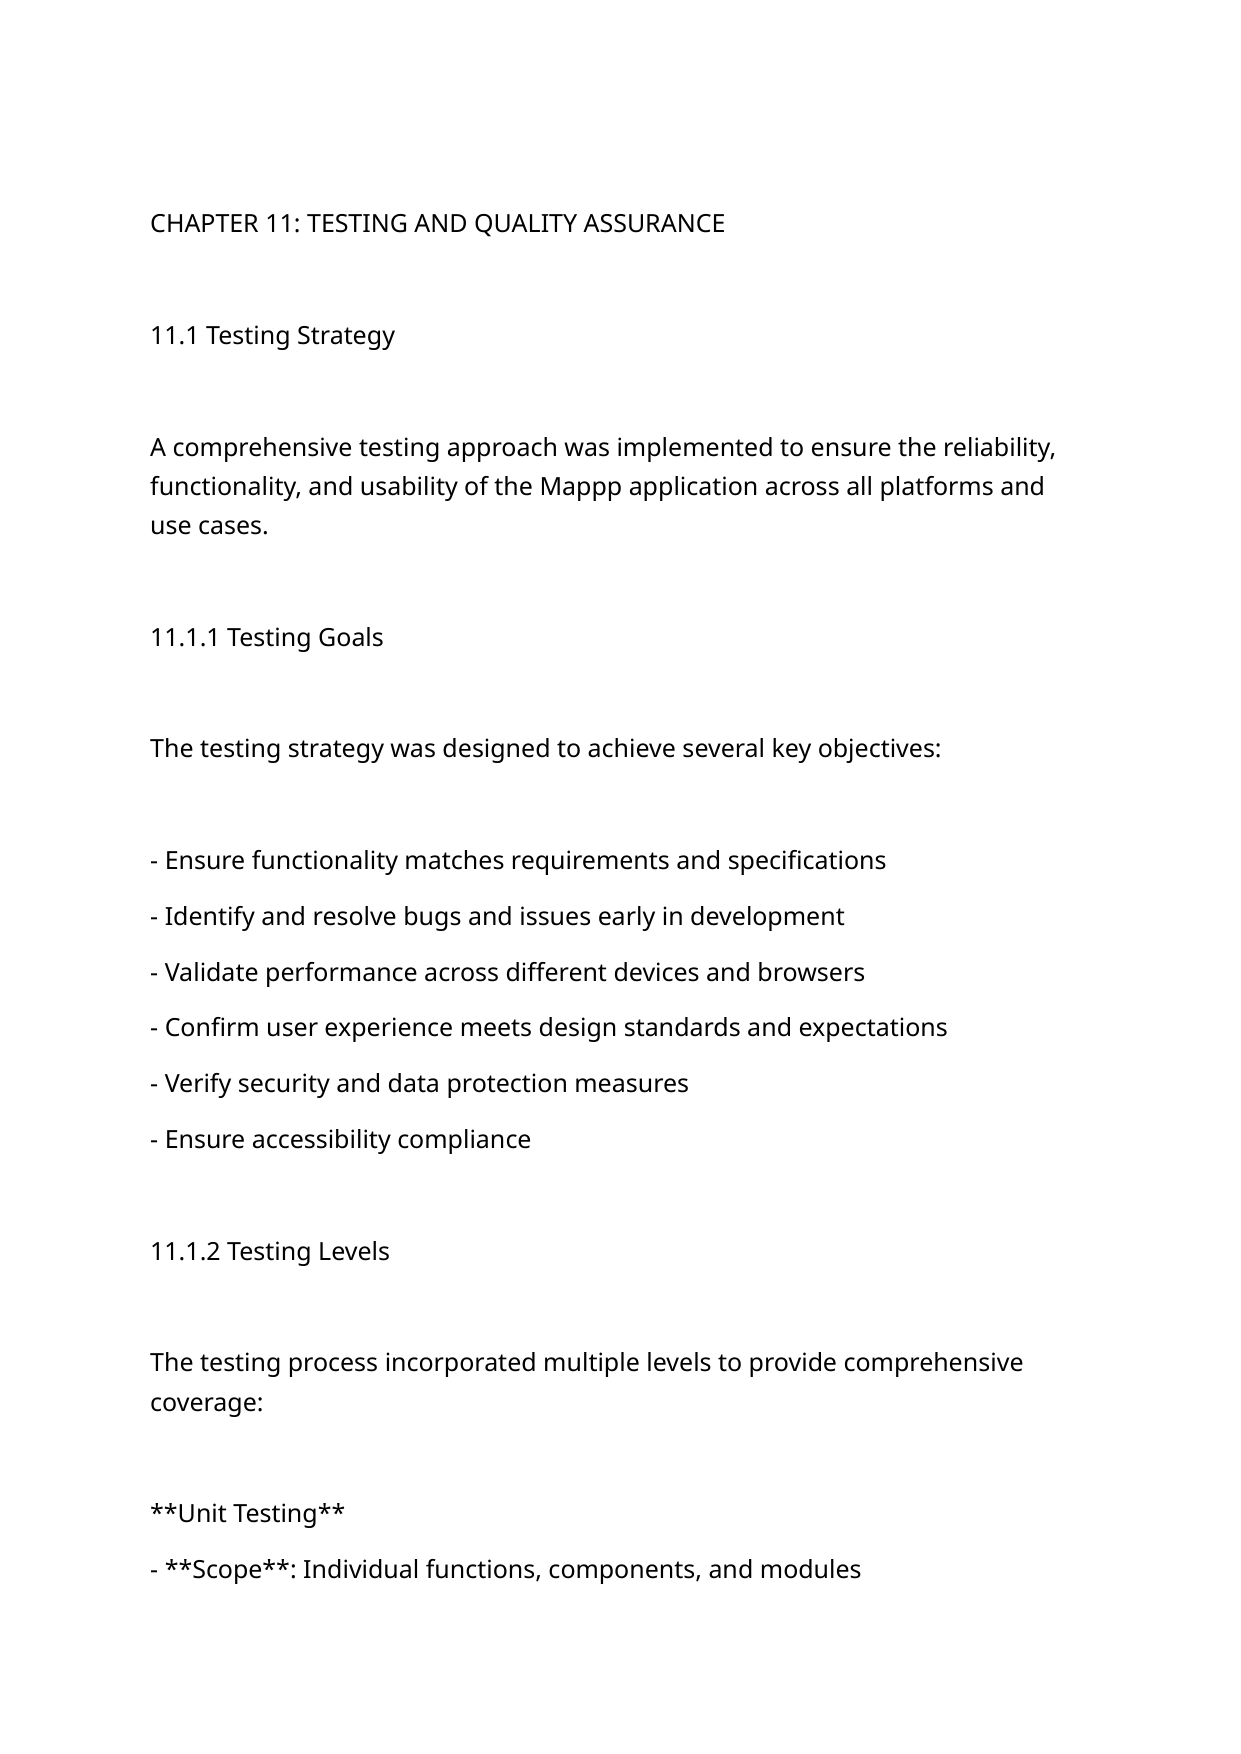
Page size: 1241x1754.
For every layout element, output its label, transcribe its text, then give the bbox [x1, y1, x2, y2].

text - **Scope**: Individual functions, components, and modules [150, 1552, 1090, 1586]
text The testing process incorporated multiple levels to provide comprehensive coverage: [150, 1345, 1090, 1418]
text - Verify security and data protection measures [150, 1066, 1090, 1100]
text 11.1.2 Testing Levels [150, 1233, 1090, 1267]
text 11.1.1 Testing Goals [150, 619, 1090, 653]
text - Validate performance across different devices and browsers [150, 954, 1090, 988]
text The testing strategy was designed to achieve several key objectives: [150, 731, 1090, 765]
text - Ensure accessibility compliance [150, 1122, 1090, 1156]
text **Unit Testing** [150, 1496, 1090, 1530]
text CHAPTER 11: TESTING AND QUALITY ASSURANCE [150, 206, 1090, 240]
text 11.1 Testing Strategy [150, 317, 1090, 352]
text - Confirm user experience meets design standards and expectations [150, 1010, 1090, 1044]
text A comprehensive testing approach was implemented to ensure the reliability, functionality, and usability of the Mappp application across all platforms and use cases. [150, 429, 1090, 542]
text - Ensure functionality matches requirements and specifications [150, 842, 1090, 877]
text - Identify and resolve bugs and issues early in development [150, 898, 1090, 932]
